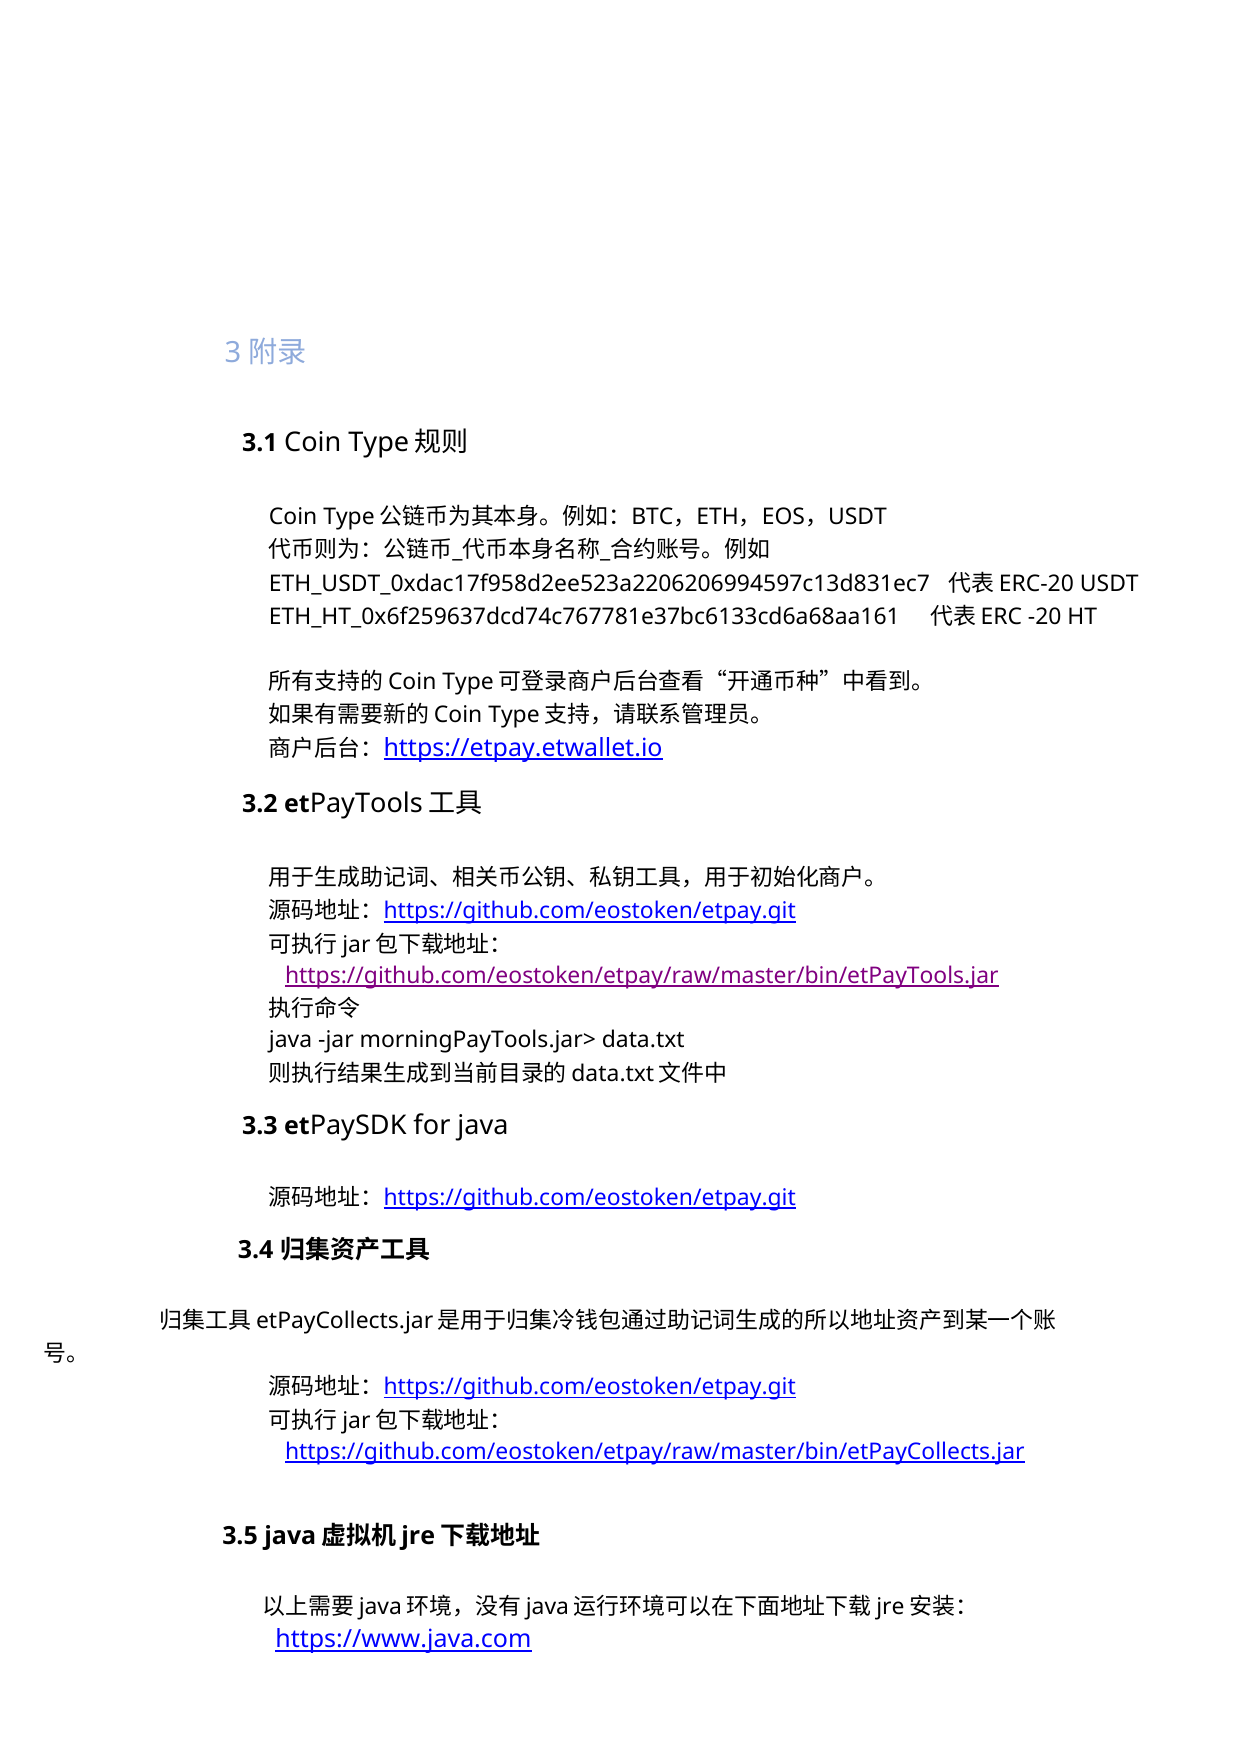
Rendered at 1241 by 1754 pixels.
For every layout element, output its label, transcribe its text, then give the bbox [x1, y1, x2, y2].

text 源码地址：https://github.com/eostoken/etpay.git [194, 1368, 1190, 1402]
text 可执行jar包下载地址： [194, 926, 1190, 959]
subtitle 3 附录 [44, 329, 487, 371]
subtitle 3.1 Coin Type规则 [238, 420, 953, 459]
subtitle 3.3 etPaySDK for java [238, 1106, 953, 1143]
text 用于生成助记词、相关币公钥、私钥工具，用于初始化商户。 [194, 859, 1190, 892]
text ETH_HT_0x6f259637dcd74c767781e37bc6133cd6a68aa161 代表ERC -20 HT [194, 598, 1190, 631]
text 可执行jar包下载地址： [194, 1402, 1190, 1435]
text https://github.com/eostoken/etpay/raw/master/bin/etPayTools.jar [285, 959, 1190, 990]
text 执行命令 [194, 990, 1190, 1023]
text Coin Type公链币为其本身。例如：BTC，ETH，EOS，USDT [194, 498, 1190, 531]
text https://www.java.com [119, 1621, 1190, 1655]
text ETH_USDT_0xdac17f958d2ee523a2206206994597c13d831ec7 代表ERC-20 USDT [194, 565, 1190, 598]
text java -jar morningPayTools.jar> data.txt [194, 1023, 1190, 1055]
text 则执行结果生成到当前目录的data.txt文件中 [194, 1055, 1190, 1088]
subtitle 3.2 etPayTools工具 [238, 781, 953, 821]
text https://github.com/eostoken/etpay/raw/master/bin/etPayCollects.jar [285, 1435, 1190, 1466]
text 以上需要java环境，没有java运行环境可以在下面地址下载jre安装： [119, 1587, 1190, 1621]
text 归集工具etPayCollects.jar是用于归集冷钱包通过助记词生成的所以地址资产到某一个账 号。 [44, 1302, 1190, 1368]
subtitle 3.4 归集资产工具 [238, 1230, 953, 1266]
text 代币则为：公链币_代币本身名称_合约账号。例如 [194, 531, 1190, 565]
text 所有支持的Coin Type可登录商户后台查看“开通币种”中看到。 [194, 663, 1190, 696]
text 商户后台：https://etpay.etwallet.io [194, 729, 1190, 763]
text 如果有需要新的Coin Type支持，请联系管理员。 [194, 696, 1190, 729]
text 源码地址：https://github.com/eostoken/etpay.git [194, 892, 1190, 926]
subtitle 3.5 java虚拟机jre下载地址 [119, 1515, 953, 1551]
text 源码地址：https://github.com/eostoken/etpay.git [194, 1179, 1190, 1212]
